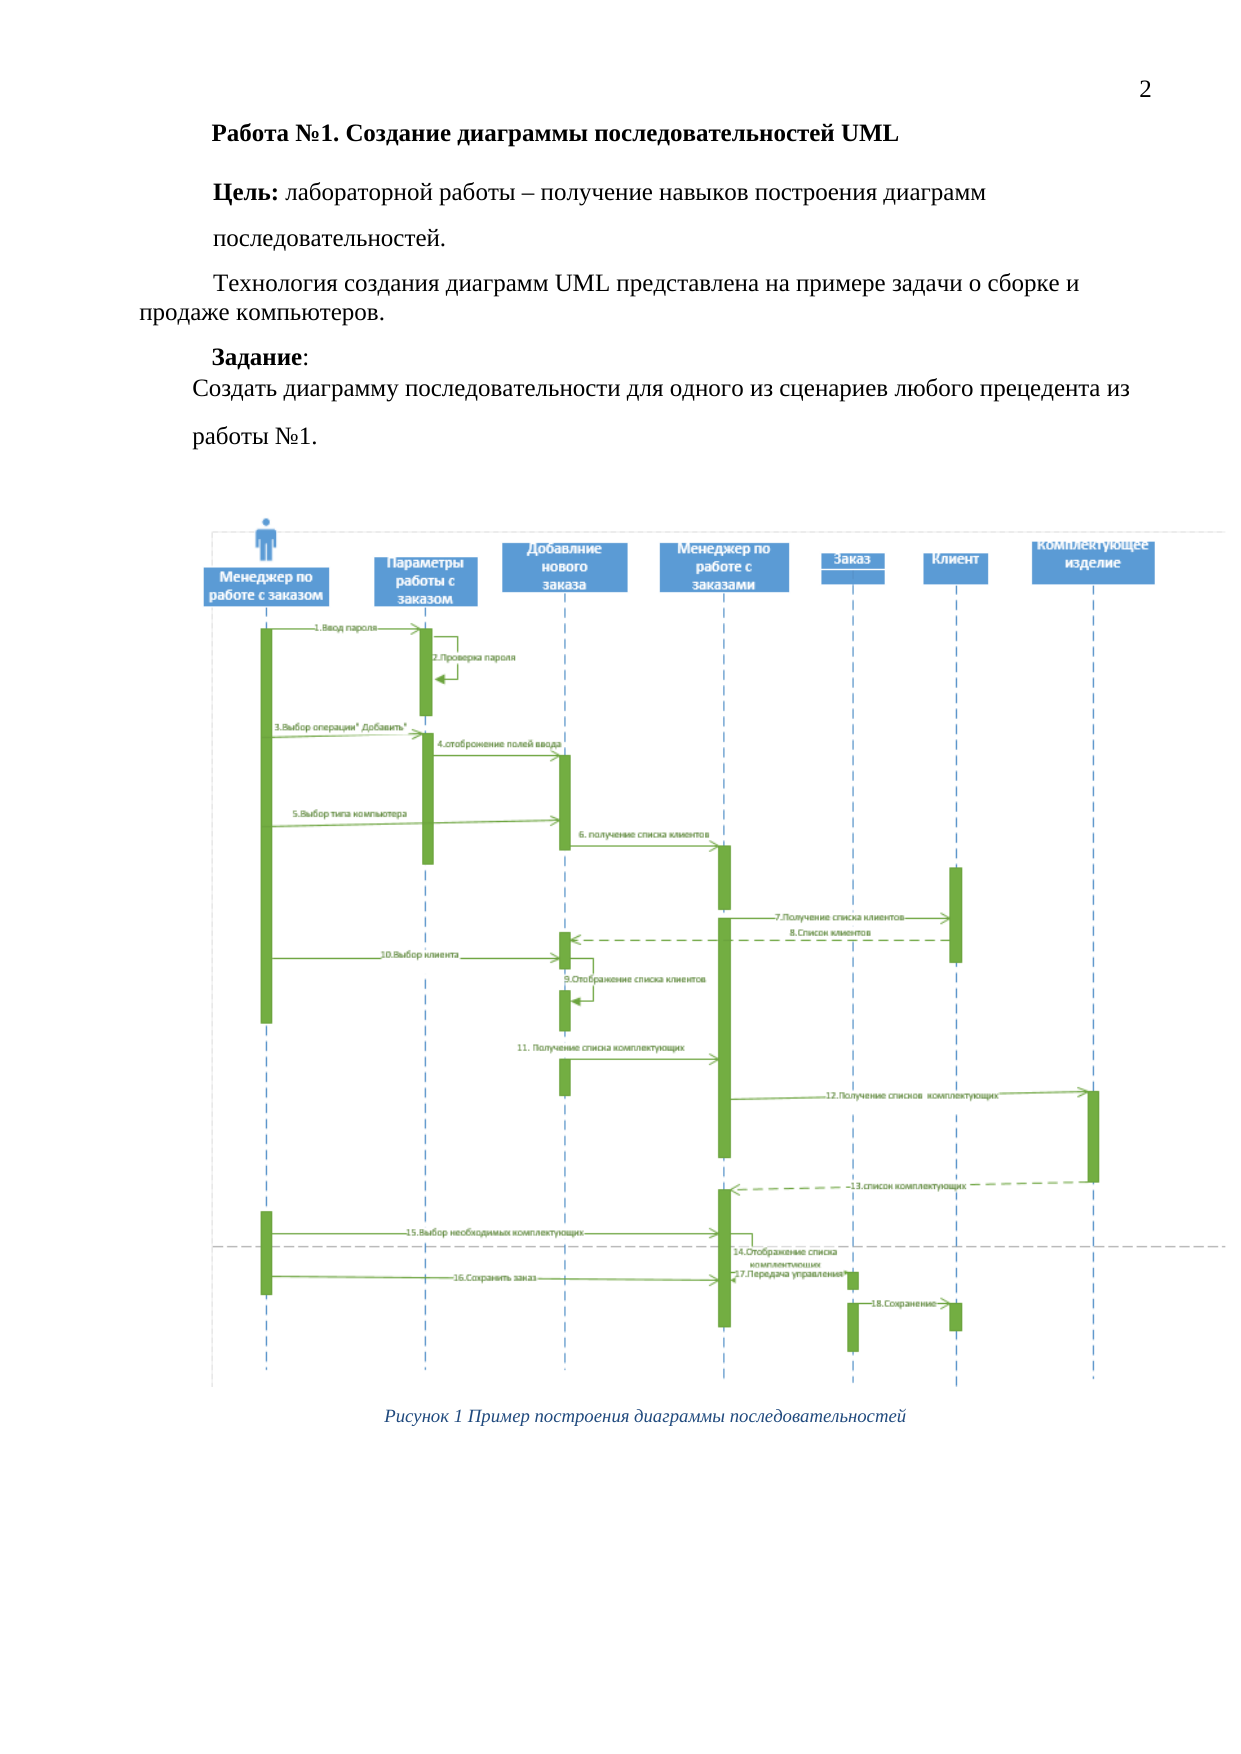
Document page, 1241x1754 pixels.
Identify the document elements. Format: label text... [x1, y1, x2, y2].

text работы №1. [192, 421, 1152, 450]
text Работа №1. Создание диаграммы последовательностей UML [211, 118, 1152, 147]
text Создать диаграмму последовательности для одного из сценариев любого прецедента из [192, 373, 1152, 402]
text Цель: лабораторной работы – получение навыков построения диаграмм [139, 177, 1152, 206]
picture [192, 516, 1226, 1387]
text Рисунок 1 Пример построения диаграммы последовательностей [139, 1405, 1152, 1427]
text Технология создания диаграмм UML представлена на примере задачи о сборке и продаже компьютеров. [139, 268, 1152, 326]
text последовательностей. [139, 223, 1152, 252]
text Задание: [211, 342, 1152, 371]
